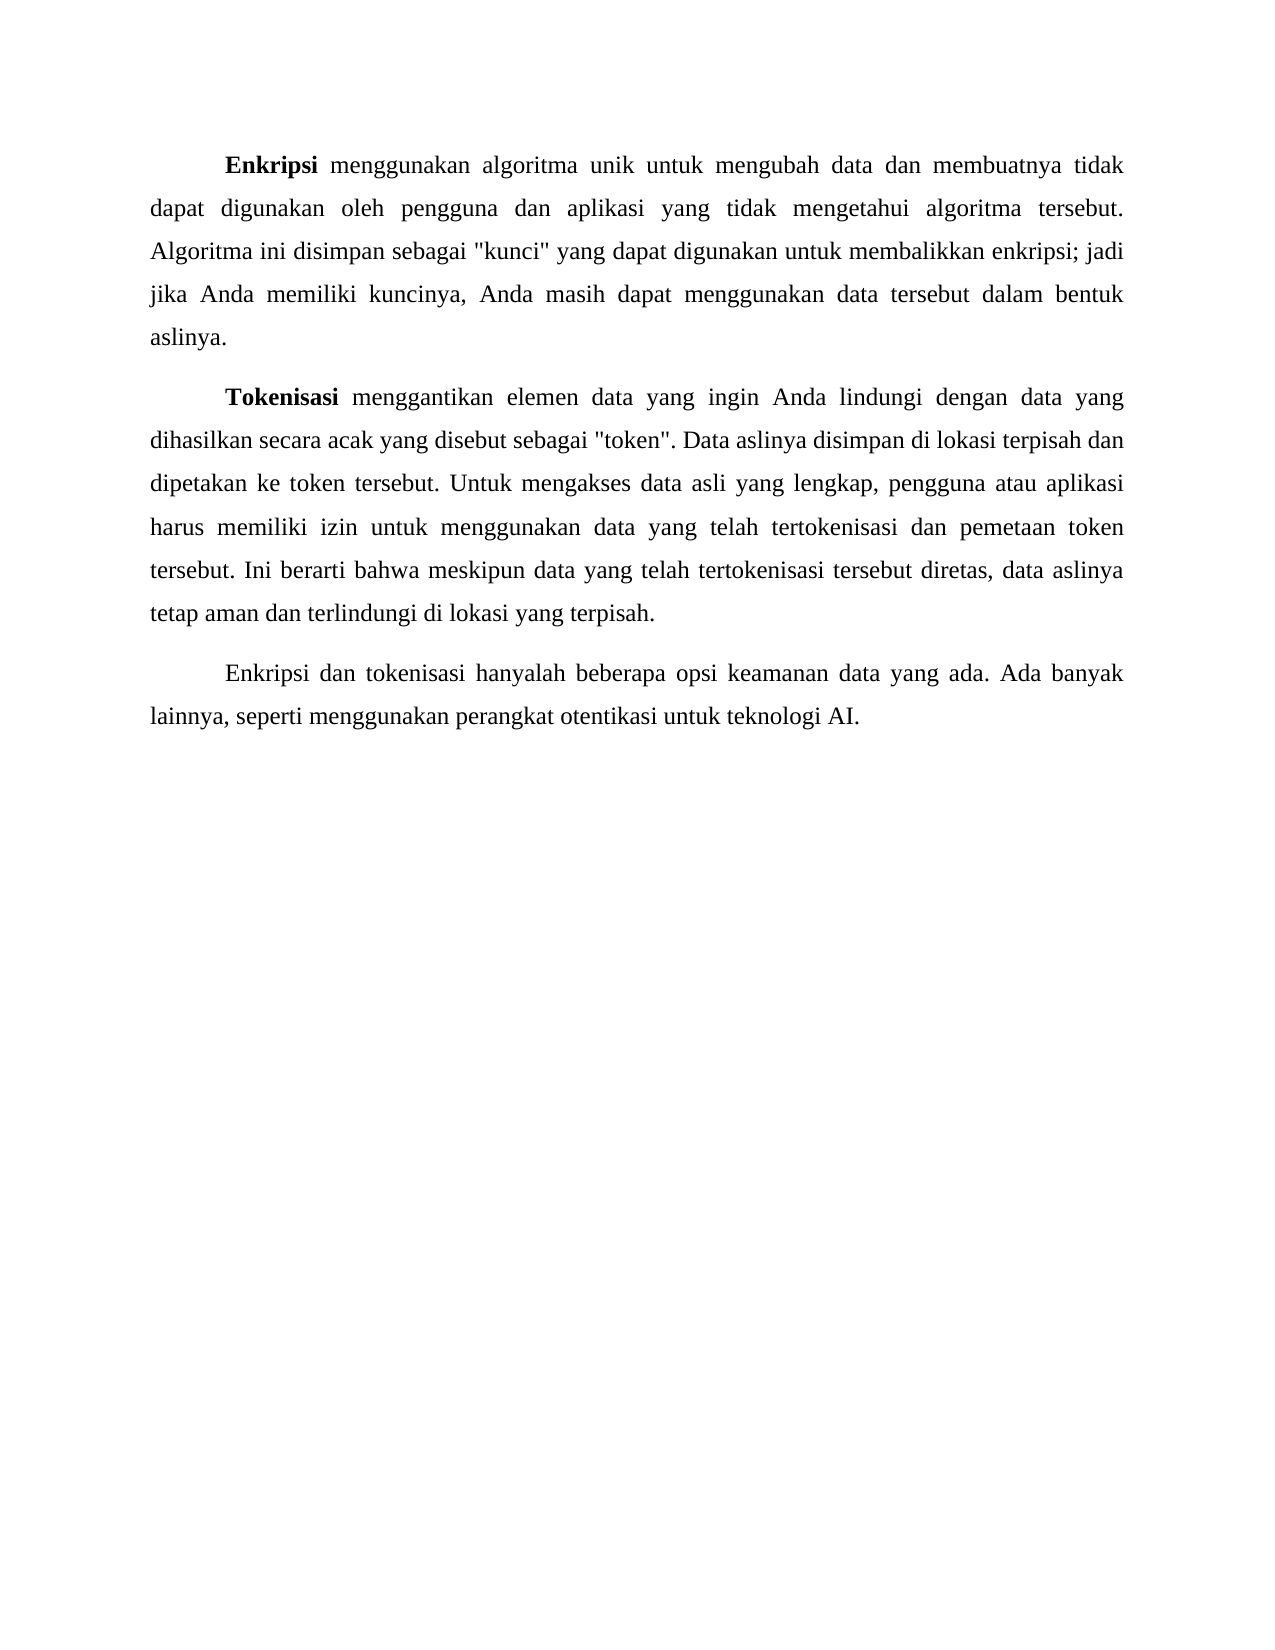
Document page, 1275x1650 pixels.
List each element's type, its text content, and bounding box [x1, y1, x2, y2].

text Enkripsi menggunakan algoritma unik untuk mengubah data dan membuatnya tidak dapat digunakan oleh pengguna dan aplikasi yang tidak mengetahui algoritma tersebut. Algoritma ini disimpan sebagai "kunci" yang dapat digunakan untuk membalikkan enkripsi; jadi jika Anda memiliki kuncinya, Anda masih dapat menggunakan data tersebut dalam bentuk aslinya. [150, 150, 1125, 351]
text Tokenisasi menggantikan elemen data yang ingin Anda lindungi dengan data yang dihasilkan secara acak yang disebut sebagai "token". Data aslinya disimpan di lokasi terpisah dan dipetakan ke token tersebut. Untuk mengakses data asli yang lengkap, pengguna atau aplikasi harus memiliki izin untuk menggunakan data yang telah tertokenisasi dan pemetaan token tersebut. Ini berarti bahwa meskipun data yang telah tertokenisasi tersebut diretas, data aslinya tetap aman dan terlindungi di lokasi yang terpisah. [150, 382, 1125, 627]
text Enkripsi dan tokenisasi hanyalah beberapa opsi keamanan data yang ada. Ada banyak lainnya, seperti menggunakan perangkat otentikasi untuk teknologi AI. [150, 658, 1125, 729]
